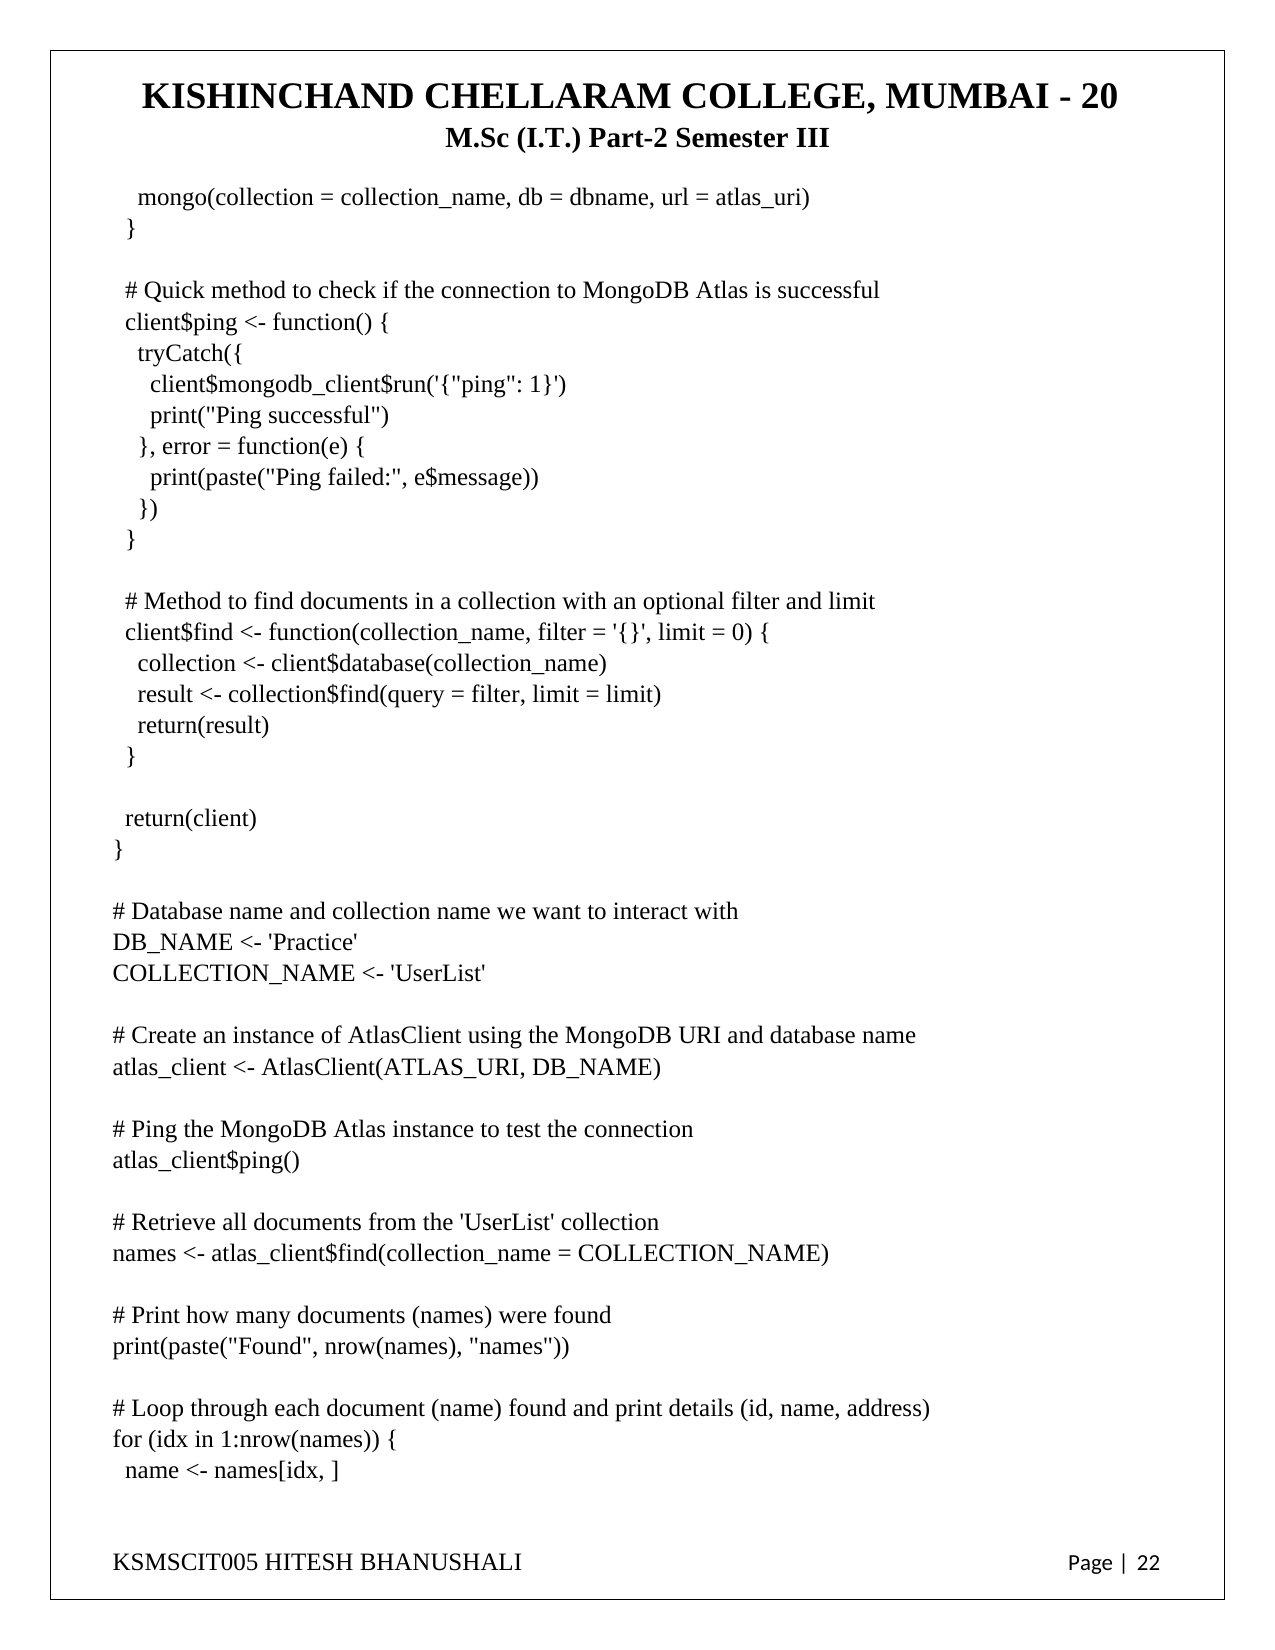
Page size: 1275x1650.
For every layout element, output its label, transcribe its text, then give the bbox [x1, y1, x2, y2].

text tryCatch({ [112, 338, 1162, 366]
text } [112, 741, 1162, 770]
text client$mongodb_client$run('{"ping": 1}') [112, 369, 1162, 397]
text # Method to find documents in a collection with an optional filter and limit [112, 586, 1162, 615]
text COLLECTION_NAME <- 'UserList' [112, 958, 1162, 987]
text # Create an instance of AtlasClient using the MongoDB URI and database name [112, 1021, 1162, 1049]
text # Retrieve all documents from the 'UserList' collection [112, 1207, 1162, 1236]
text # Database name and collection name we want to interact with [112, 896, 1162, 925]
text } [112, 834, 1162, 863]
text } [112, 524, 1162, 553]
text result <- collection$find(query = filter, limit = limit) [112, 679, 1162, 708]
text names <- atlas_client$find(collection_name = COLLECTION_NAME) [112, 1238, 1162, 1267]
text # Loop through each document (name) found and print details (id, name, address) [112, 1393, 1162, 1422]
text } [112, 213, 1162, 242]
text # Ping the MongoDB Atlas instance to test the connection [112, 1114, 1162, 1142]
text for (idx in 1:nrow(names)) { [112, 1424, 1162, 1453]
text mongo(collection = collection_name, db = dbname, url = atlas_uri) [112, 182, 1162, 211]
text collection <- client$database(collection_name) [112, 648, 1162, 677]
text DB_NAME <- 'Practice' [112, 927, 1162, 956]
text client$find <- function(collection_name, filter = '{}', limit = 0) { [112, 617, 1162, 646]
text atlas_client <- AtlasClient(ATLAS_URI, DB_NAME) [112, 1052, 1162, 1080]
text return(client) [112, 803, 1162, 832]
text }) [112, 493, 1162, 522]
text }, error = function(e) { [112, 431, 1162, 459]
text # Quick method to check if the connection to MongoDB Atlas is successful [112, 276, 1162, 304]
text print(paste("Found", nrow(names), "names")) [112, 1331, 1162, 1360]
text return(result) [112, 710, 1162, 739]
text # Print how many documents (names) were found [112, 1300, 1162, 1329]
text print(paste("Ping failed:", e$message)) [112, 462, 1162, 491]
text name <- names[idx, ] [112, 1455, 1162, 1484]
text atlas_client$ping() [112, 1145, 1162, 1173]
text print("Ping successful") [112, 400, 1162, 428]
text client$ping <- function() { [112, 307, 1162, 335]
